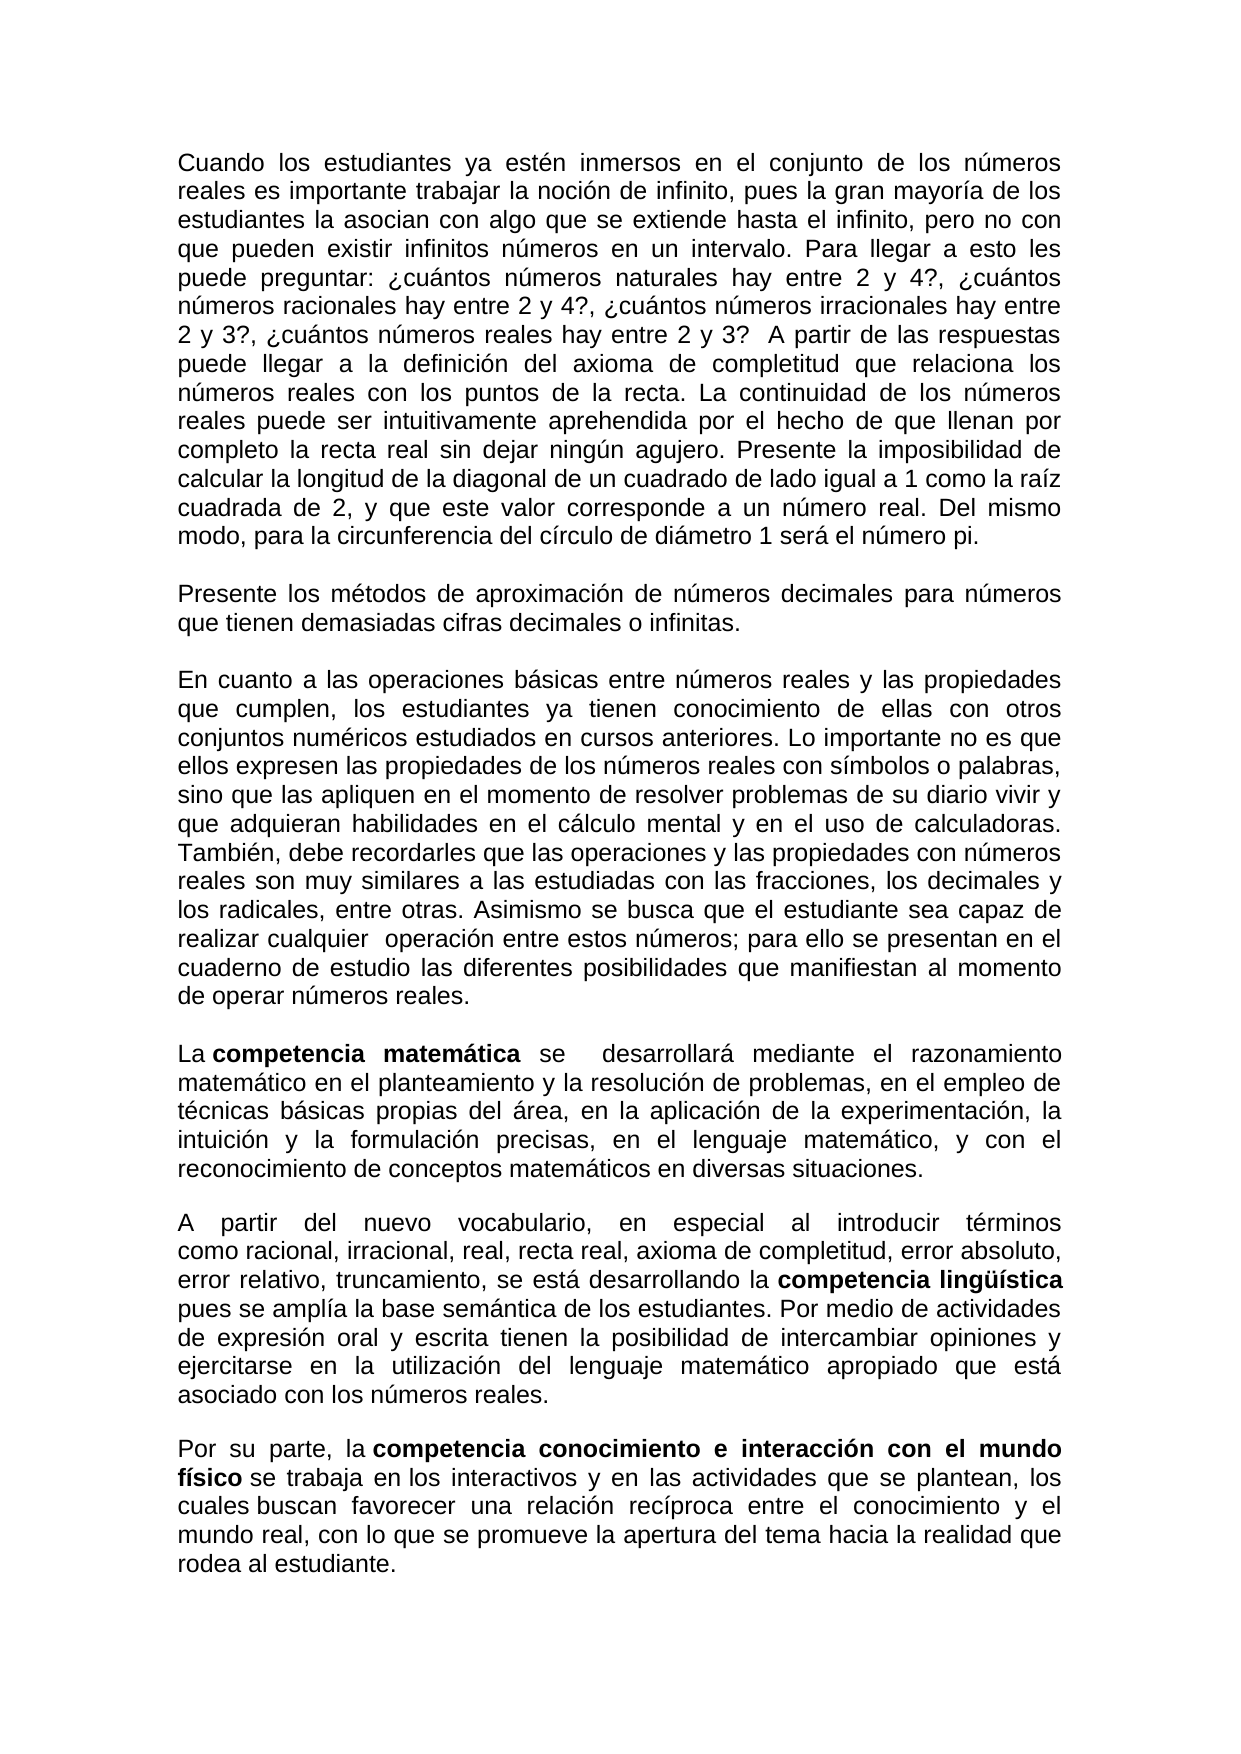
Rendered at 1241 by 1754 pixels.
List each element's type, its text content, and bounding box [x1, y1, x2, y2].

text La competencia matemática se desarrollará mediante el razonamiento matemático en el planteamiento y la resolución de problemas, en el empleo de técnicas básicas propias del área, en la aplicación de la experimentación, la intuición y la formulación precisas, en el lenguaje matemático, y con el reconocimiento de conceptos matemáticos en diversas situaciones. [177, 1039, 1063, 1183]
text Cuando los estudiantes ya estén inmersos en el conjunto de los números reales es importante trabajar la noción de infinito, pues la gran mayoría de los estudiantes la asocian con algo que se extiende hasta el infinito, pero no con que pueden existir infinitos números en un intervalo. Para llegar a esto les puede preguntar: ¿cuántos números naturales hay entre 2 y 4?, ¿cuántos números racionales hay entre 2 y 4?, ¿cuántos números irracionales hay entre 2 y 3?, ¿cuántos números reales hay entre 2 y 3? A partir de las respuestas puede llegar a la definición del axioma de completitud que relaciona los números reales con los puntos de la recta. La continuidad de los números reales puede ser intuitivamente aprehendida por el hecho de que llenan por completo la recta real sin dejar ningún agujero. Presente la imposibilidad de calcular la longitud de la diagonal de un cuadrado de lado igual a 1 como la raíz cuadrada de 2, y que este valor corresponde a un número real. Del mismo modo, para la circunferencia del círculo de diámetro 1 será el número pi. [177, 148, 1063, 550]
text Presente los métodos de aproximación de números decimales para números que tienen demasiadas cifras decimales o infinitas. [177, 579, 1063, 636]
text En cuanto a las operaciones básicas entre números reales y las propiedades que cumplen, los estudiantes ya tienen conocimiento de ellas con otros conjuntos numéricos estudiados en cursos anteriores. Lo importante no es que ellos expresen las propiedades de los números reales con símbolos o palabras, sino que las apliquen en el momento de resolver problemas de su diario vivir y que adquieran habilidades en el cálculo mental y en el uso de calculadoras. También, debe recordarles que las operaciones y las propiedades con números reales son muy similares a las estudiadas con las fracciones, los decimales y los radicales, entre otras. Asimismo se busca que el estudiante sea capaz de realizar cualquier operación entre estos números; para ello se presentan en el cuaderno de estudio las diferentes posibilidades que manifiestan al momento de operar números reales. [177, 665, 1063, 1010]
text A partir del nuevo vocabulario, en especial al introducir términos como racional, irracional, real, recta real, axioma de completitud, error absoluto, error relativo, truncamiento, se está desarrollando la competencia lingüística pues se amplía la base semántica de los estudiantes. Por medio de actividades de expresión oral y escrita tienen la posibilidad de intercambiar opiniones y ejercitarse en la utilización del lenguaje matemático apropiado que está asociado con los números reales. [177, 1208, 1063, 1409]
